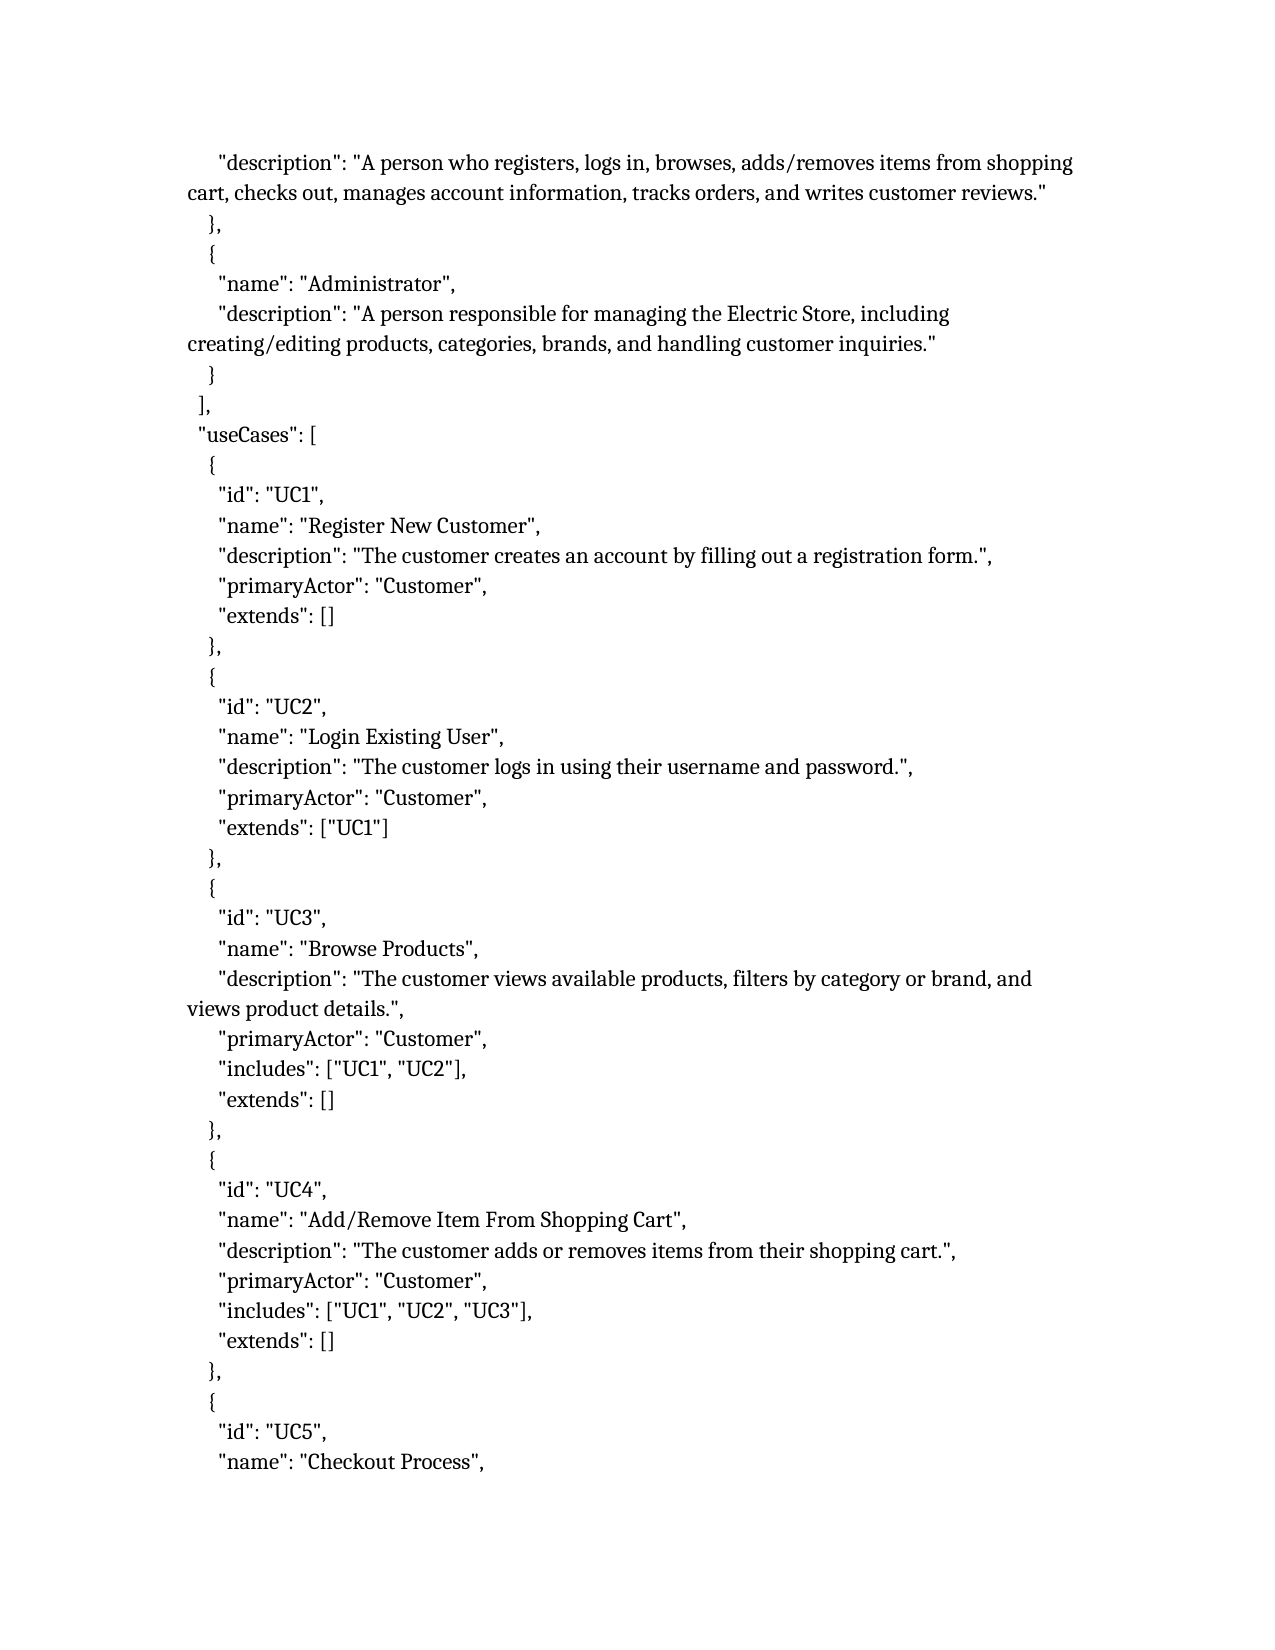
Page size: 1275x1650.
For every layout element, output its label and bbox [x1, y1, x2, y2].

text [187, 150, 1087, 1475]
